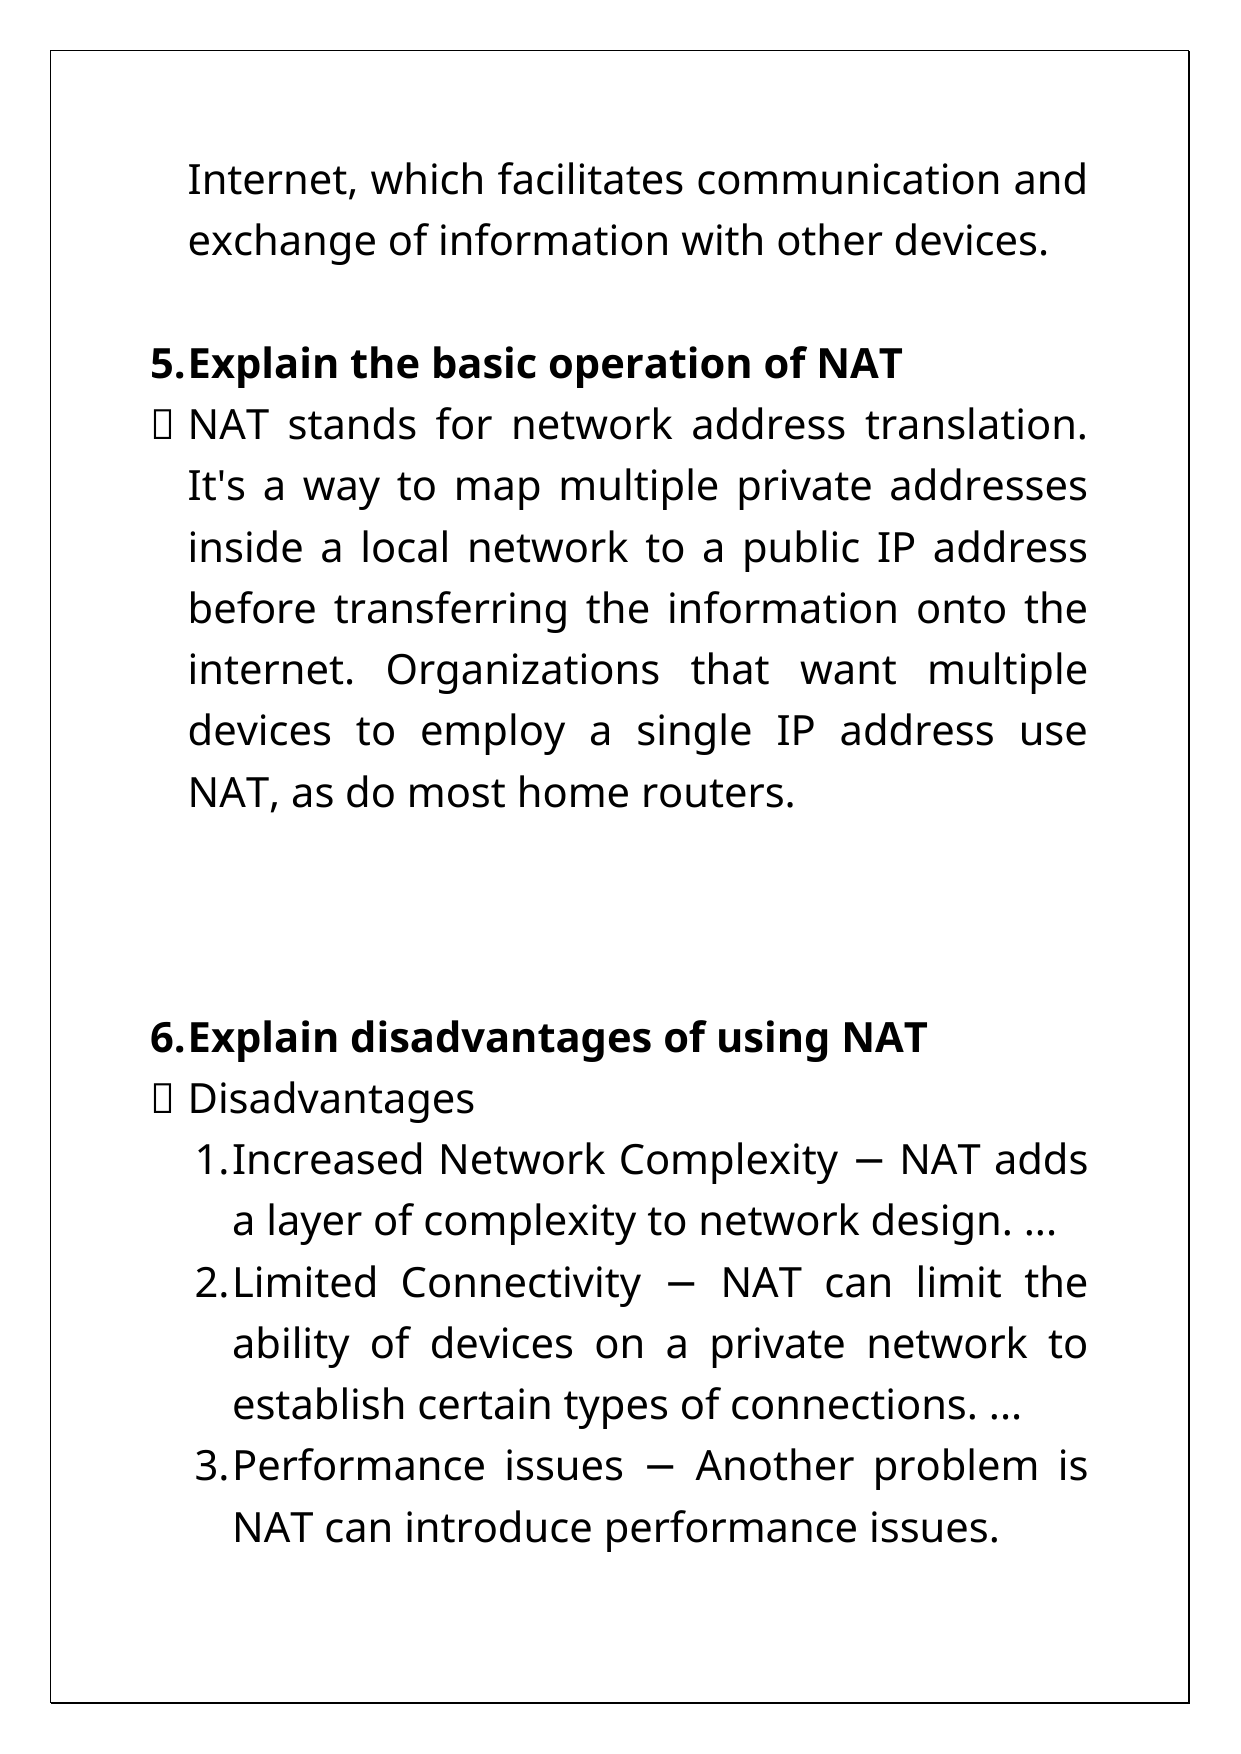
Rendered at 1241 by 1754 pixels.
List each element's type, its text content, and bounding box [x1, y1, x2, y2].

list Explain disadvantages of using NAT [150, 1007, 1089, 1064]
list NAT stands for network address translation. It's a way to map multiple private addresses inside a local network to a public IP address before transferring the information onto the internet. Organizations that want multiple devices to employ a single IP address use NAT, as do most home routers. [150, 395, 1089, 819]
list Explain the basic operation of NAT [150, 334, 1089, 391]
list Increased Network Complexity − NAT adds a layer of complexity to network design. ... [194, 1130, 1089, 1248]
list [150, 150, 1089, 268]
list Disadvantages [150, 1069, 1089, 1126]
list Performance issues − Another problem is NAT can introduce performance issues. [194, 1436, 1089, 1554]
list Limited Connectivity − NAT can limit the ability of devices on a private network to establish certain types of connections. ... [194, 1252, 1089, 1432]
